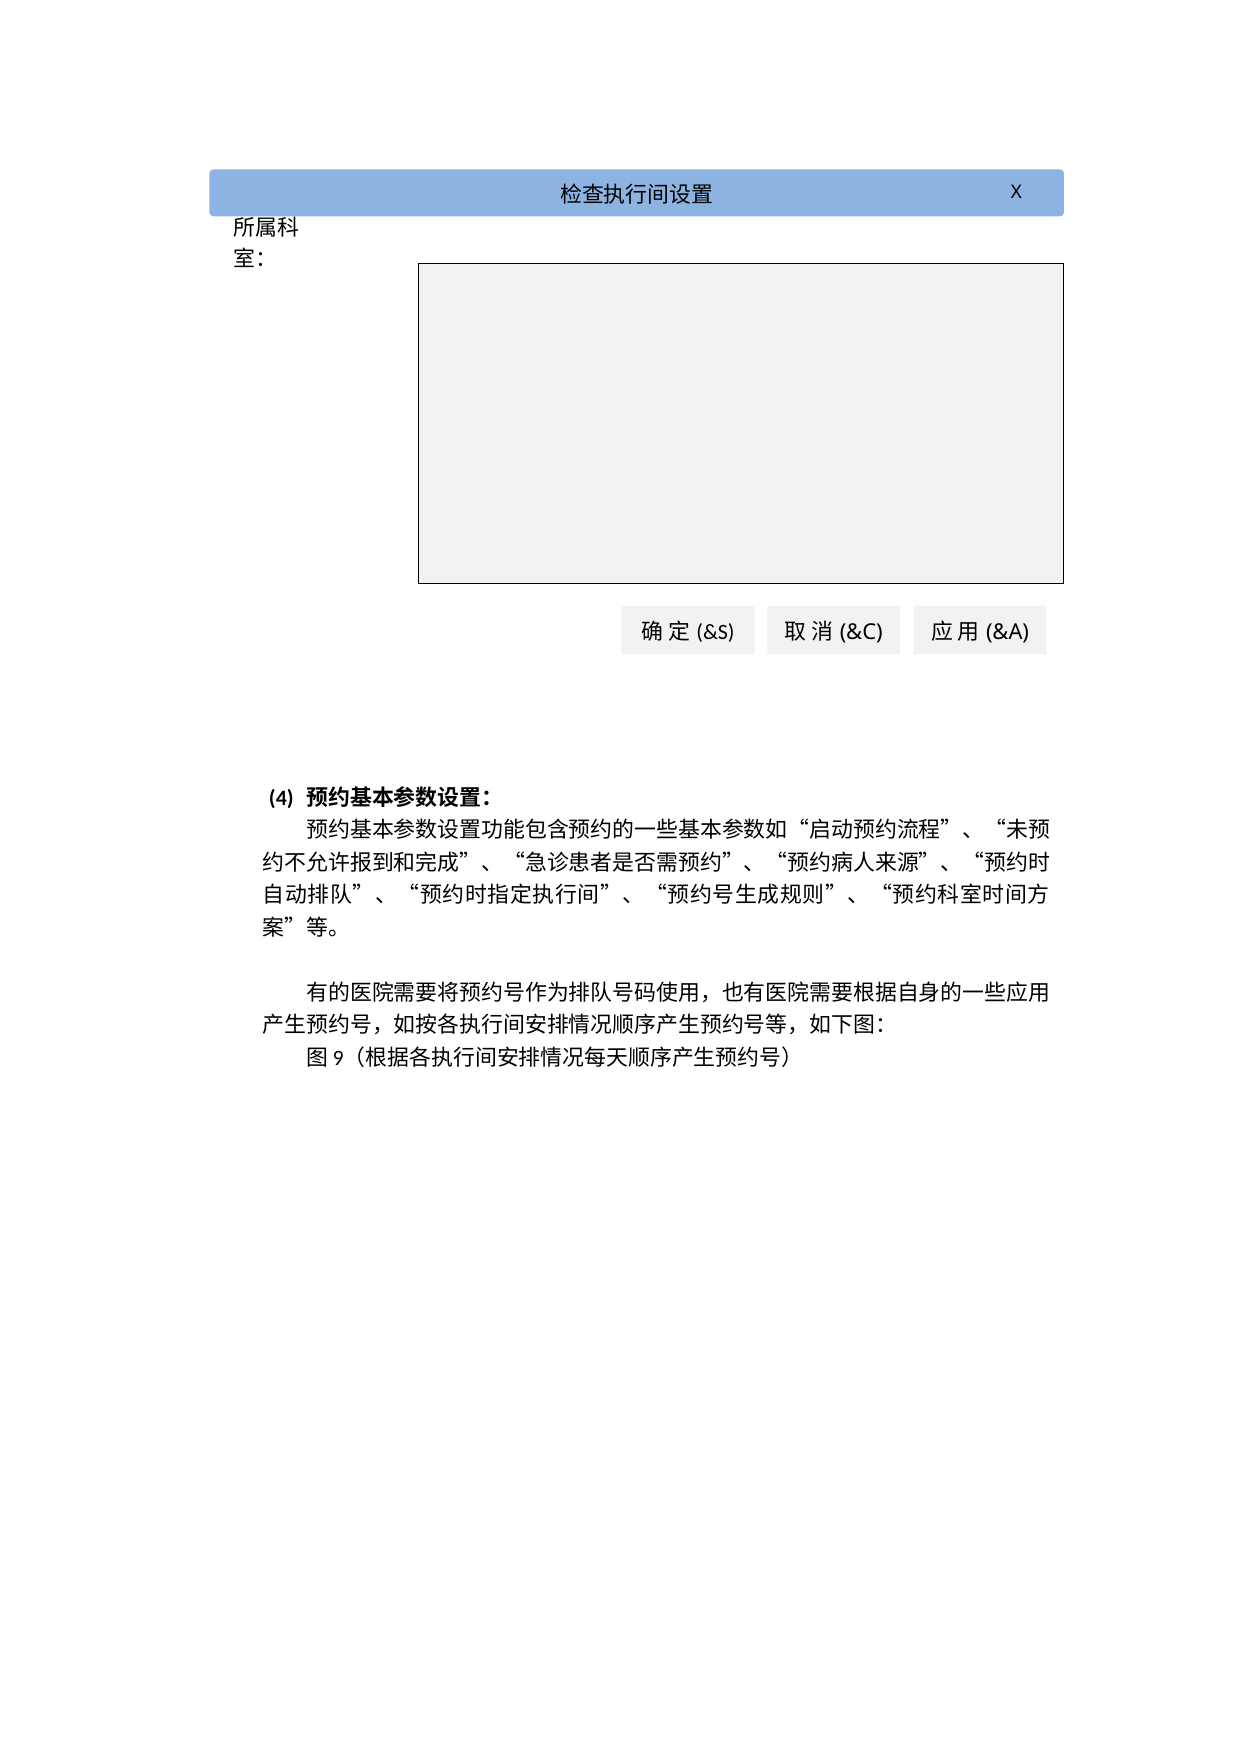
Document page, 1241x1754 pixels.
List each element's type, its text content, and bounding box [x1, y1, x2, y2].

list 预约基本参数设置： [269, 779, 1053, 812]
list 图9（根据各执行间安排情况每天顺序产生预约号） [262, 1039, 1053, 1072]
list 有的医院需要将预约号作为排队号码使用，也有医院需要根据自身的一些应用产生预约号，如按各执行间安排情况顺序产生预约号等，如下图： [262, 974, 1053, 1039]
list 预约基本参数设置功能包含预约的一些基本参数如“启动预约流程”、“未预约不允许报到和完成”、“急诊患者是否需预约”、“预约病人来源”、“预约时自动排队”、“预约时指定执行间”、“预约号生成规则”、“预约科室时间方案”等。 [262, 812, 1053, 942]
